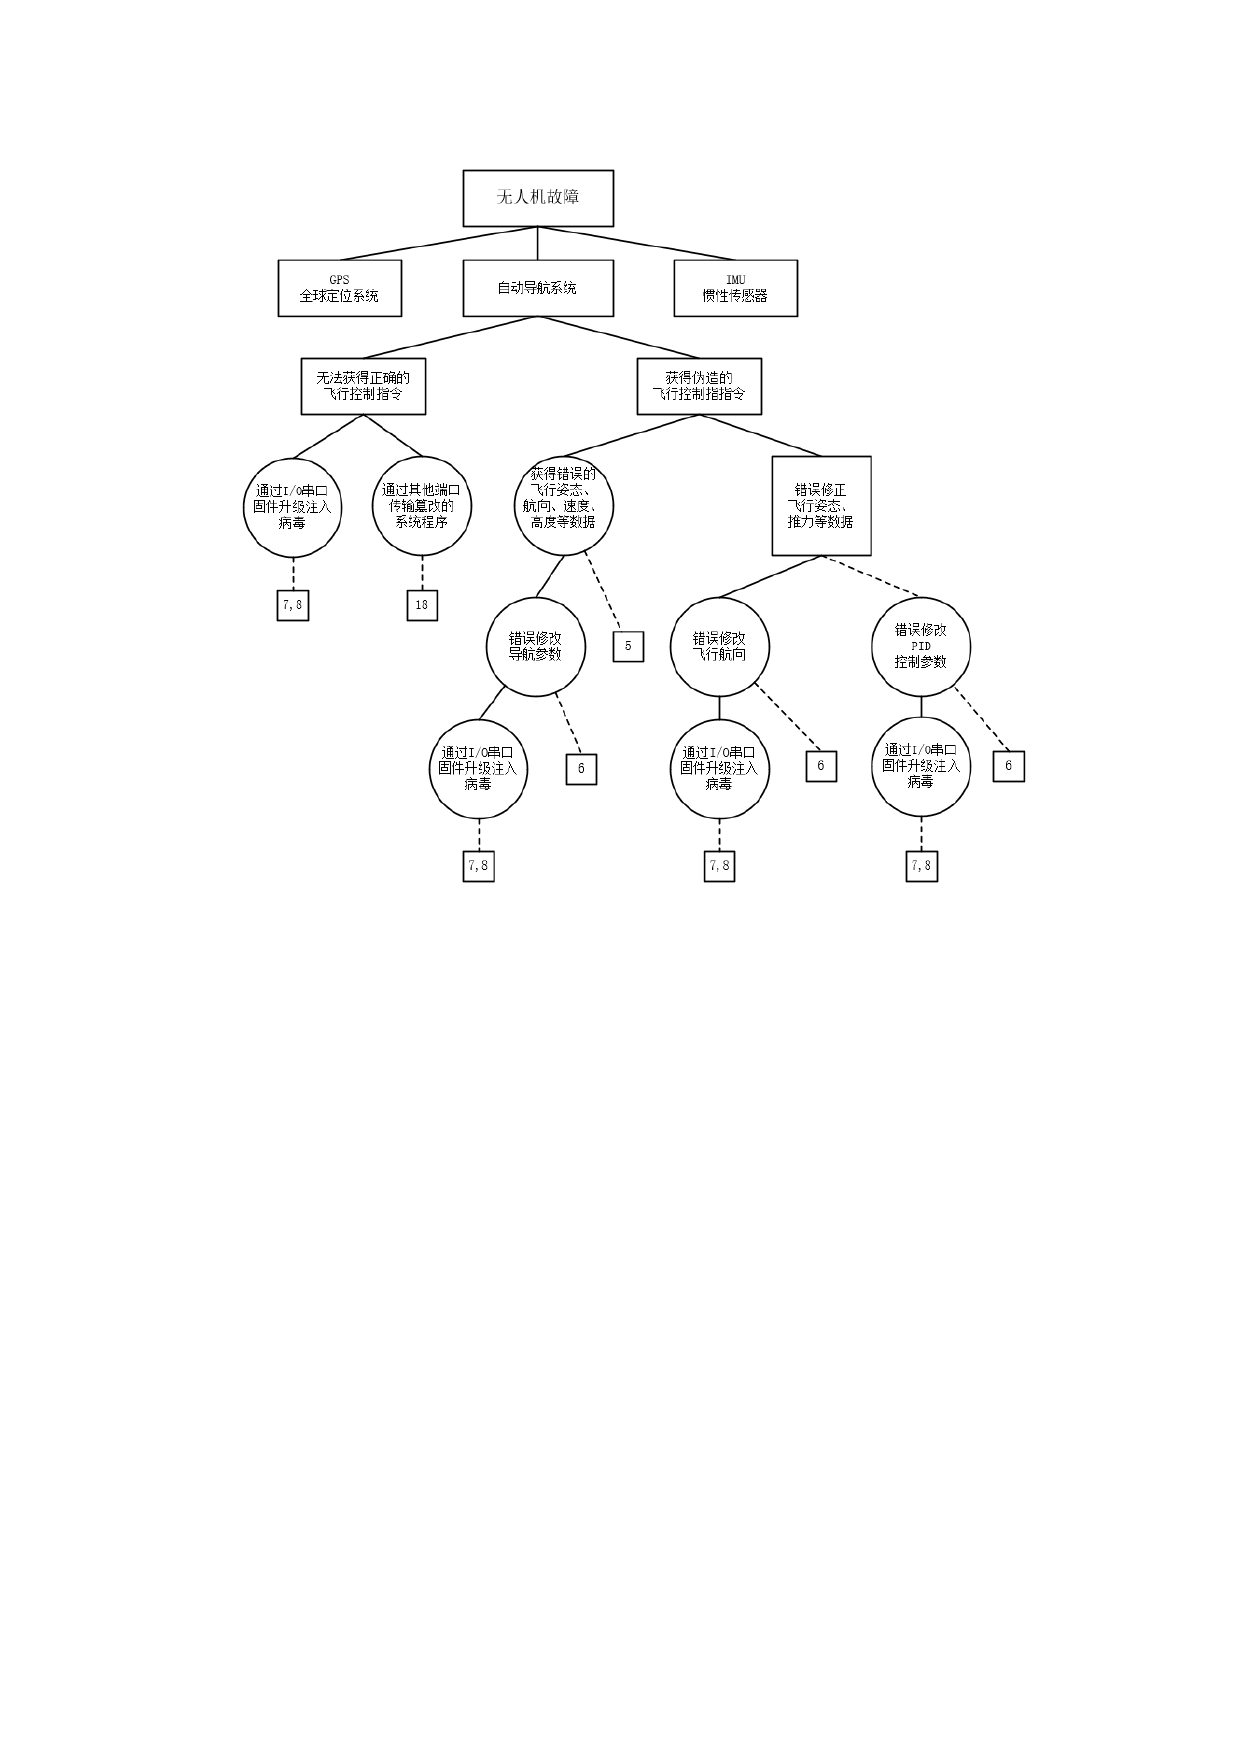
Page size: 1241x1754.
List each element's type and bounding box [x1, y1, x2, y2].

picture [187, 162, 1053, 903]
